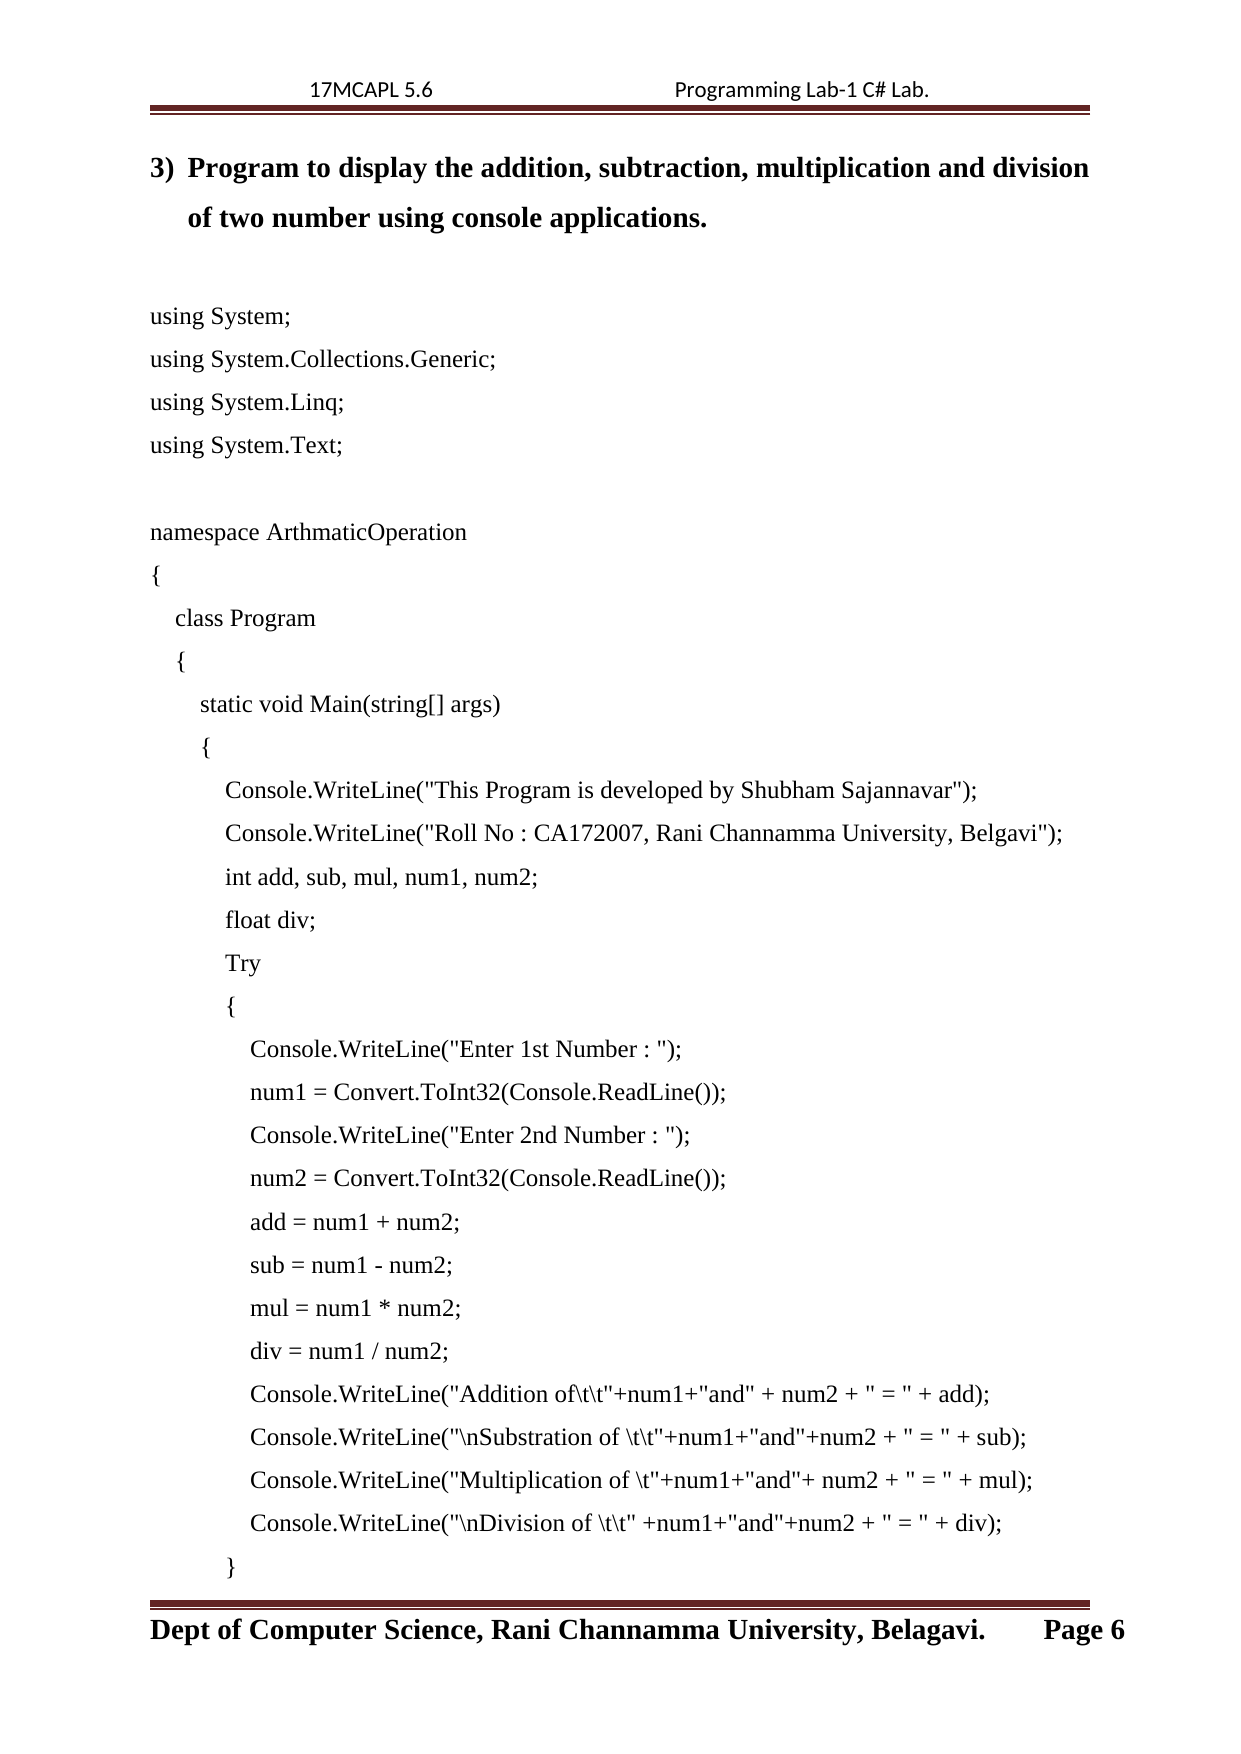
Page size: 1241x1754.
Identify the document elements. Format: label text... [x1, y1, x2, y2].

text class Program [150, 603, 1090, 632]
text namespace ArthmaticOperation [150, 517, 1090, 545]
text Console.WriteLine("Roll No : CA172007, Rani Channamma University, Belgavi"); [150, 818, 1090, 847]
text Console.WriteLine("Enter 1st Number : "); [150, 1034, 1090, 1063]
text using System.Text; [150, 430, 1090, 459]
text using System.Linq; [150, 387, 1090, 416]
text num1 = Convert.ToInt32(Console.ReadLine()); [150, 1077, 1090, 1106]
text using System; [150, 301, 1090, 330]
text { [150, 646, 1090, 675]
text { [150, 560, 1090, 588]
text float div; [150, 905, 1090, 933]
text int add, sub, mul, num1, num2; [150, 862, 1090, 890]
list Program to display the addition, subtraction, multiplication and division of two number using console applications. [150, 150, 1090, 234]
text Try [150, 948, 1090, 977]
text static void Main(string[] args) [150, 689, 1090, 718]
text Console.WriteLine("\nSubstration of \t\t"+num1+"and"+num2 + " = " + sub); [150, 1422, 1090, 1451]
text } [150, 1552, 1090, 1580]
text Console.WriteLine("Addition of\t\t"+num1+"and" + num2 + " = " + add); [150, 1379, 1090, 1408]
text div = num1 / num2; [150, 1336, 1090, 1365]
text Console.WriteLine("Multiplication of \t"+num1+"and"+ num2 + " = " + mul); [150, 1465, 1090, 1494]
text Console.WriteLine("\nDivision of \t\t" +num1+"and"+num2 + " = " + div); [150, 1508, 1090, 1537]
text num2 = Convert.ToInt32(Console.ReadLine()); [150, 1163, 1090, 1192]
text { [150, 991, 1090, 1020]
text { [150, 732, 1090, 761]
text add = num1 + num2; [150, 1207, 1090, 1235]
text Console.WriteLine("Enter 2nd Number : "); [150, 1120, 1090, 1149]
text Console.WriteLine("This Program is developed by Shubham Sajannavar"); [150, 775, 1090, 804]
text sub = num1 - num2; [150, 1250, 1090, 1278]
text mul = num1 * num2; [150, 1293, 1090, 1322]
text using System.Collections.Generic; [150, 344, 1090, 373]
